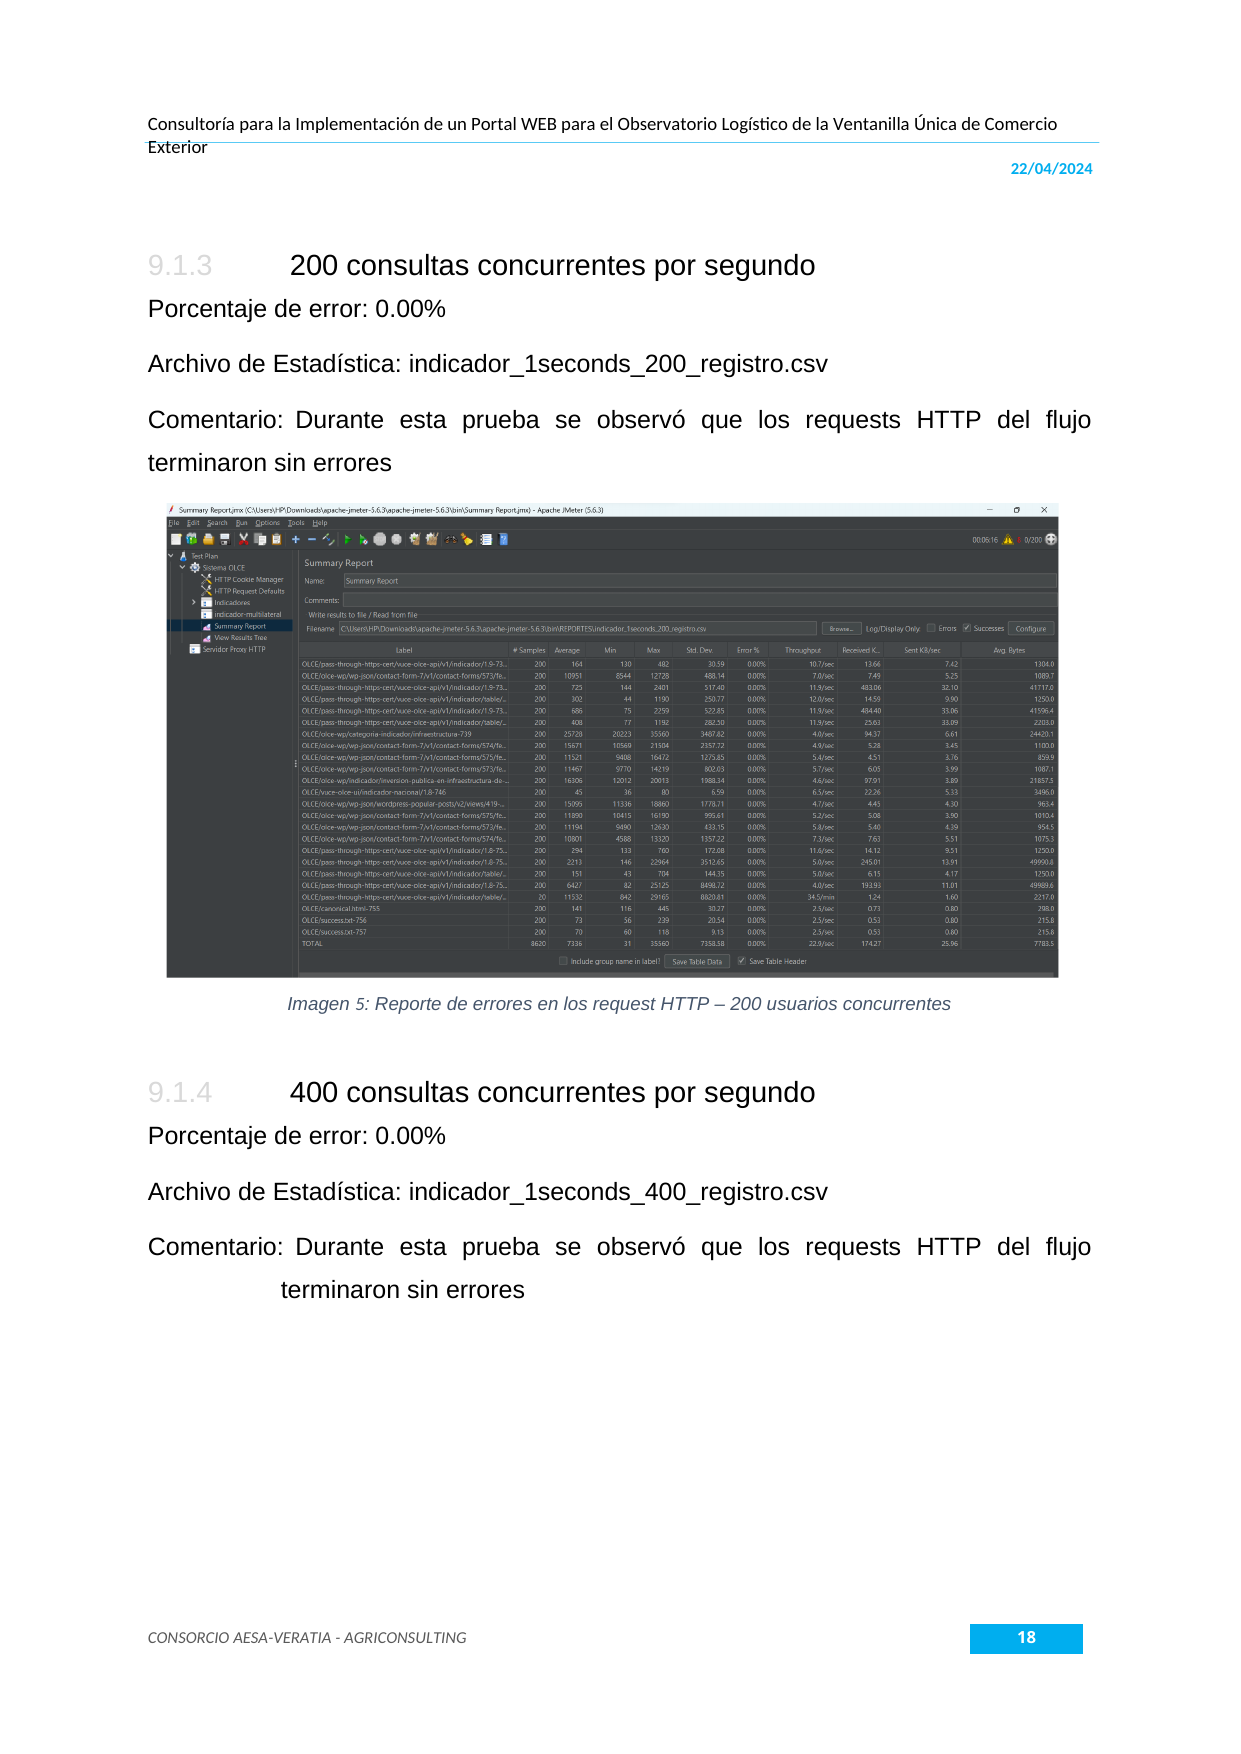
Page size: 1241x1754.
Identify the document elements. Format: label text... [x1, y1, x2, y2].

text Comentario: Durante esta prueba se observó que los requests HTTP del flujo terminaron sin errores [148, 405, 1092, 477]
text Archivo de Estadística: indicador_1seconds_400_registro.csv [148, 1177, 1092, 1205]
subtitle 200 consultas concurrentes por segundo [148, 248, 1092, 281]
subtitle 400 consultas concurrentes por segundo [148, 1075, 1092, 1108]
text Porcentaje de error: 0.00% [148, 294, 1092, 322]
text Imagen 5: Reporte de errores en los request HTTP – 200 usuarios concurrentes [148, 992, 1092, 1015]
text Archivo de Estadística: indicador_1seconds_200_registro.csv [148, 349, 1092, 378]
text Porcentaje de error: 0.00% [148, 1121, 1092, 1150]
text Comentario: Durante esta prueba se observó que los requests HTTP del flujo terminaron sin errores [148, 1232, 1092, 1304]
